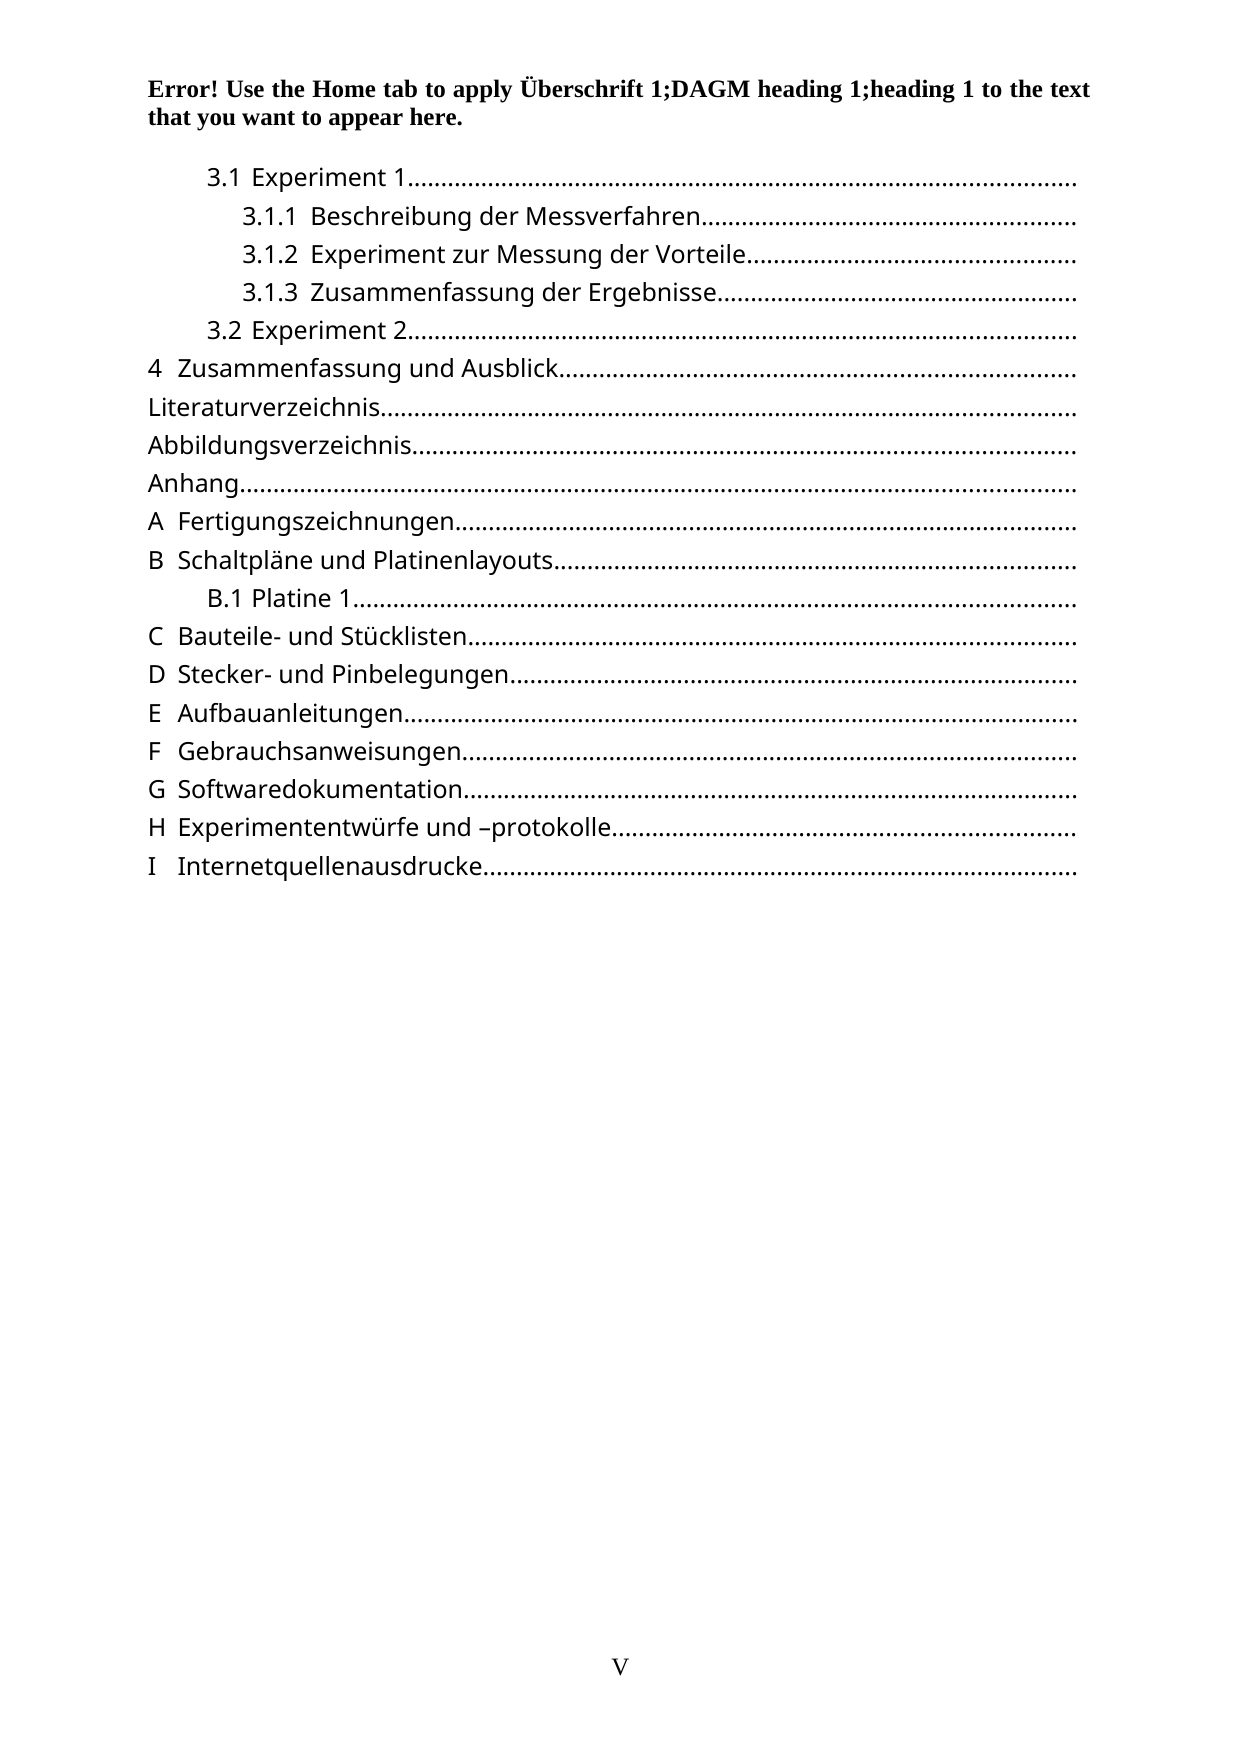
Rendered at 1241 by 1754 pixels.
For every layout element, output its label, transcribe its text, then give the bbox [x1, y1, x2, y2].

text C Bauteile- und Stücklisten 2 [148, 619, 1035, 653]
text Abbildungsverzeichnis 2 [148, 428, 1035, 462]
text Anhang 2 [148, 466, 1035, 500]
text Literaturverzeichnis 2 [148, 389, 1035, 423]
text 3.1 Experiment 1 2 [207, 160, 1035, 194]
text E Aufbauanleitungen 2 [148, 695, 1035, 729]
text 3.1.1 Beschreibung der Messverfahren 2 [242, 198, 1035, 232]
text D Stecker- und Pinbelegungen 2 [148, 657, 1035, 691]
text B.1 Platine 1 2 [207, 581, 1035, 614]
text 3.1.2 Experiment zur Messung der Vorteile 2 [242, 236, 1035, 271]
text I Internetquellenausdrucke 2 [148, 848, 1035, 882]
text A Fertigungszeichnungen 2 [148, 504, 1035, 538]
text G Softwaredokumentation 2 [148, 772, 1035, 806]
text 3.2 Experiment 2 2 [207, 313, 1035, 347]
text H Experimententwürfe und –protokolle 2 [148, 810, 1035, 844]
text 4 Zusammenfassung und Ausblick 2 [148, 351, 1035, 385]
text F Gebrauchsanweisungen 2 [148, 733, 1035, 767]
text 3.1.3 Zusammenfassung der Ergebnisse 2 [242, 275, 1035, 309]
text B Schaltpläne und Platinenlayouts 2 [148, 542, 1035, 576]
